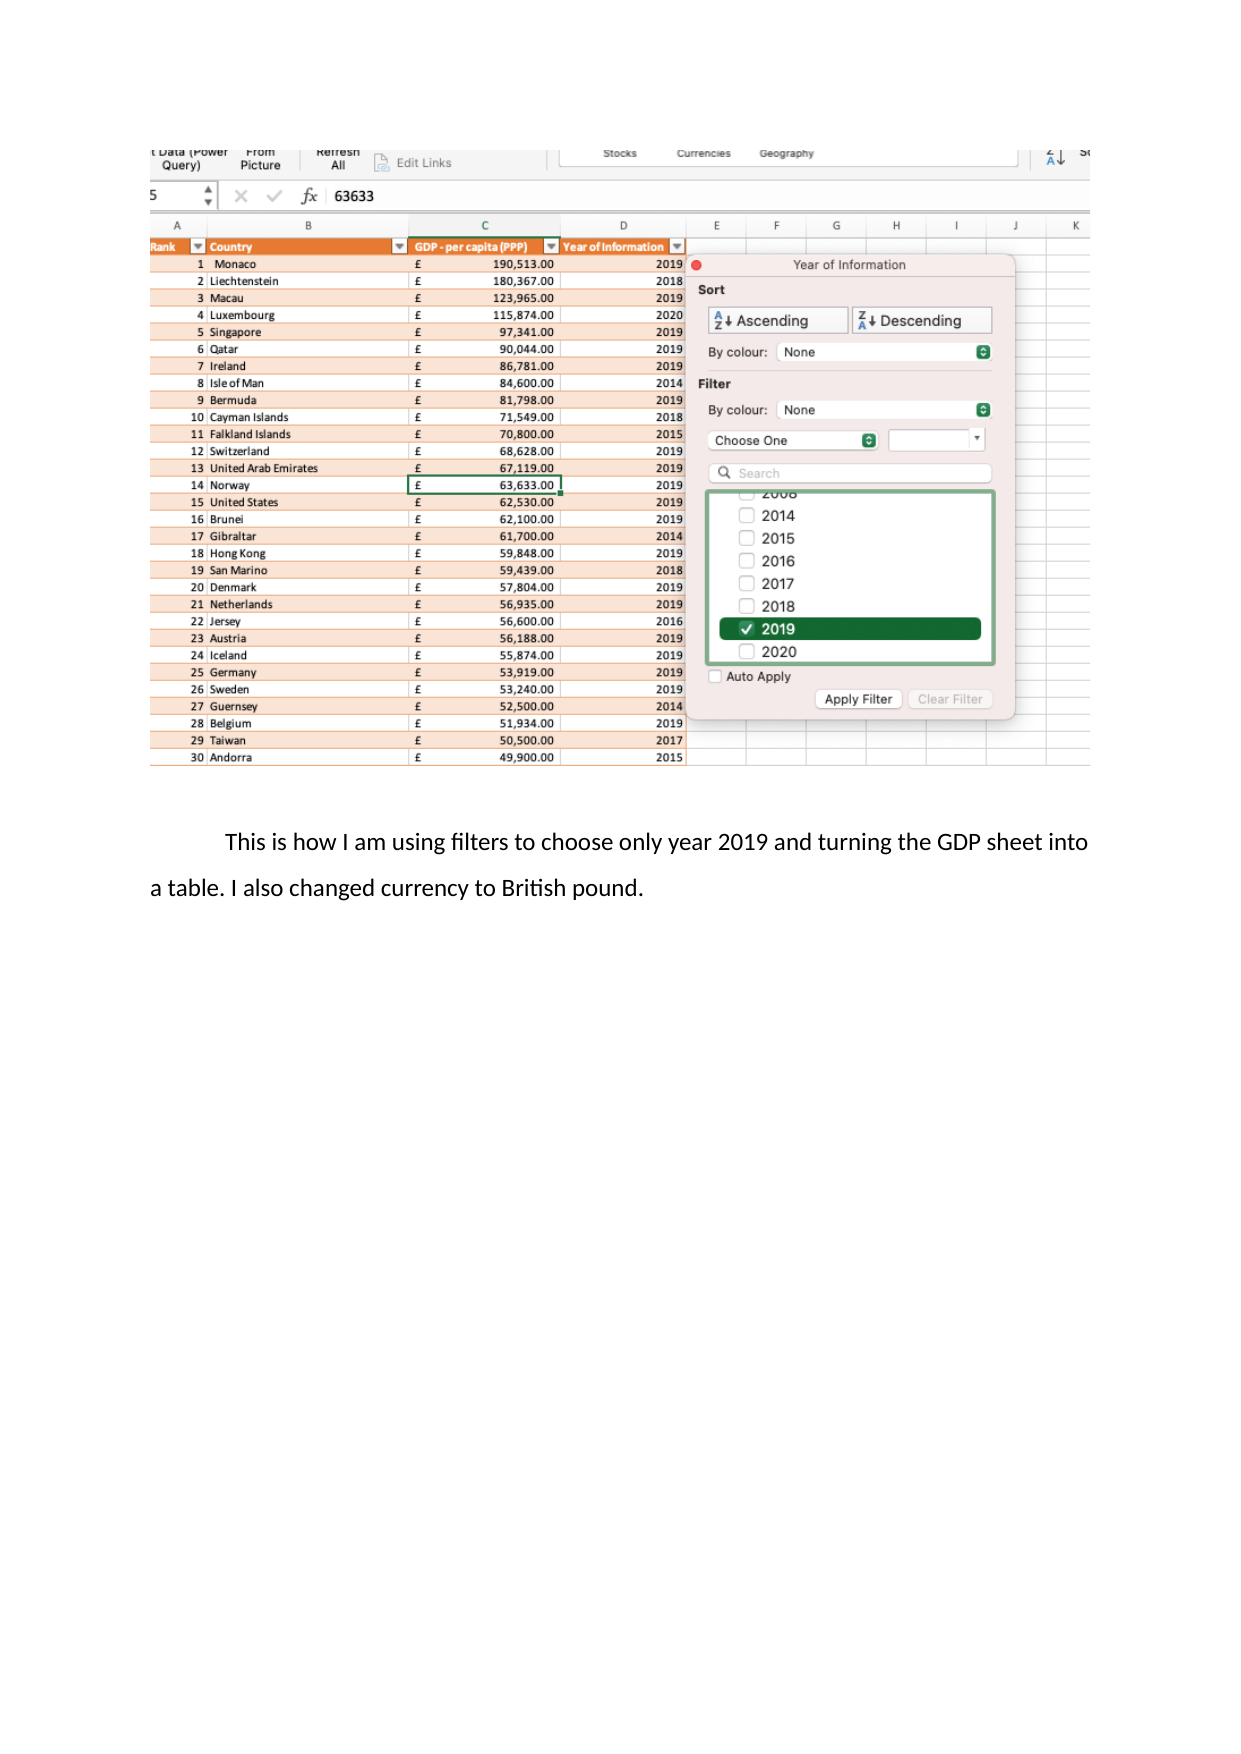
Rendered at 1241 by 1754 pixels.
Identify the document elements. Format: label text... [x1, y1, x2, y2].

picture [150, 150, 1091, 766]
text This is how I am using filters to choose only year 2019 and turning the GDP sheet into a table. I also changed currency to British pound. [150, 826, 1090, 903]
